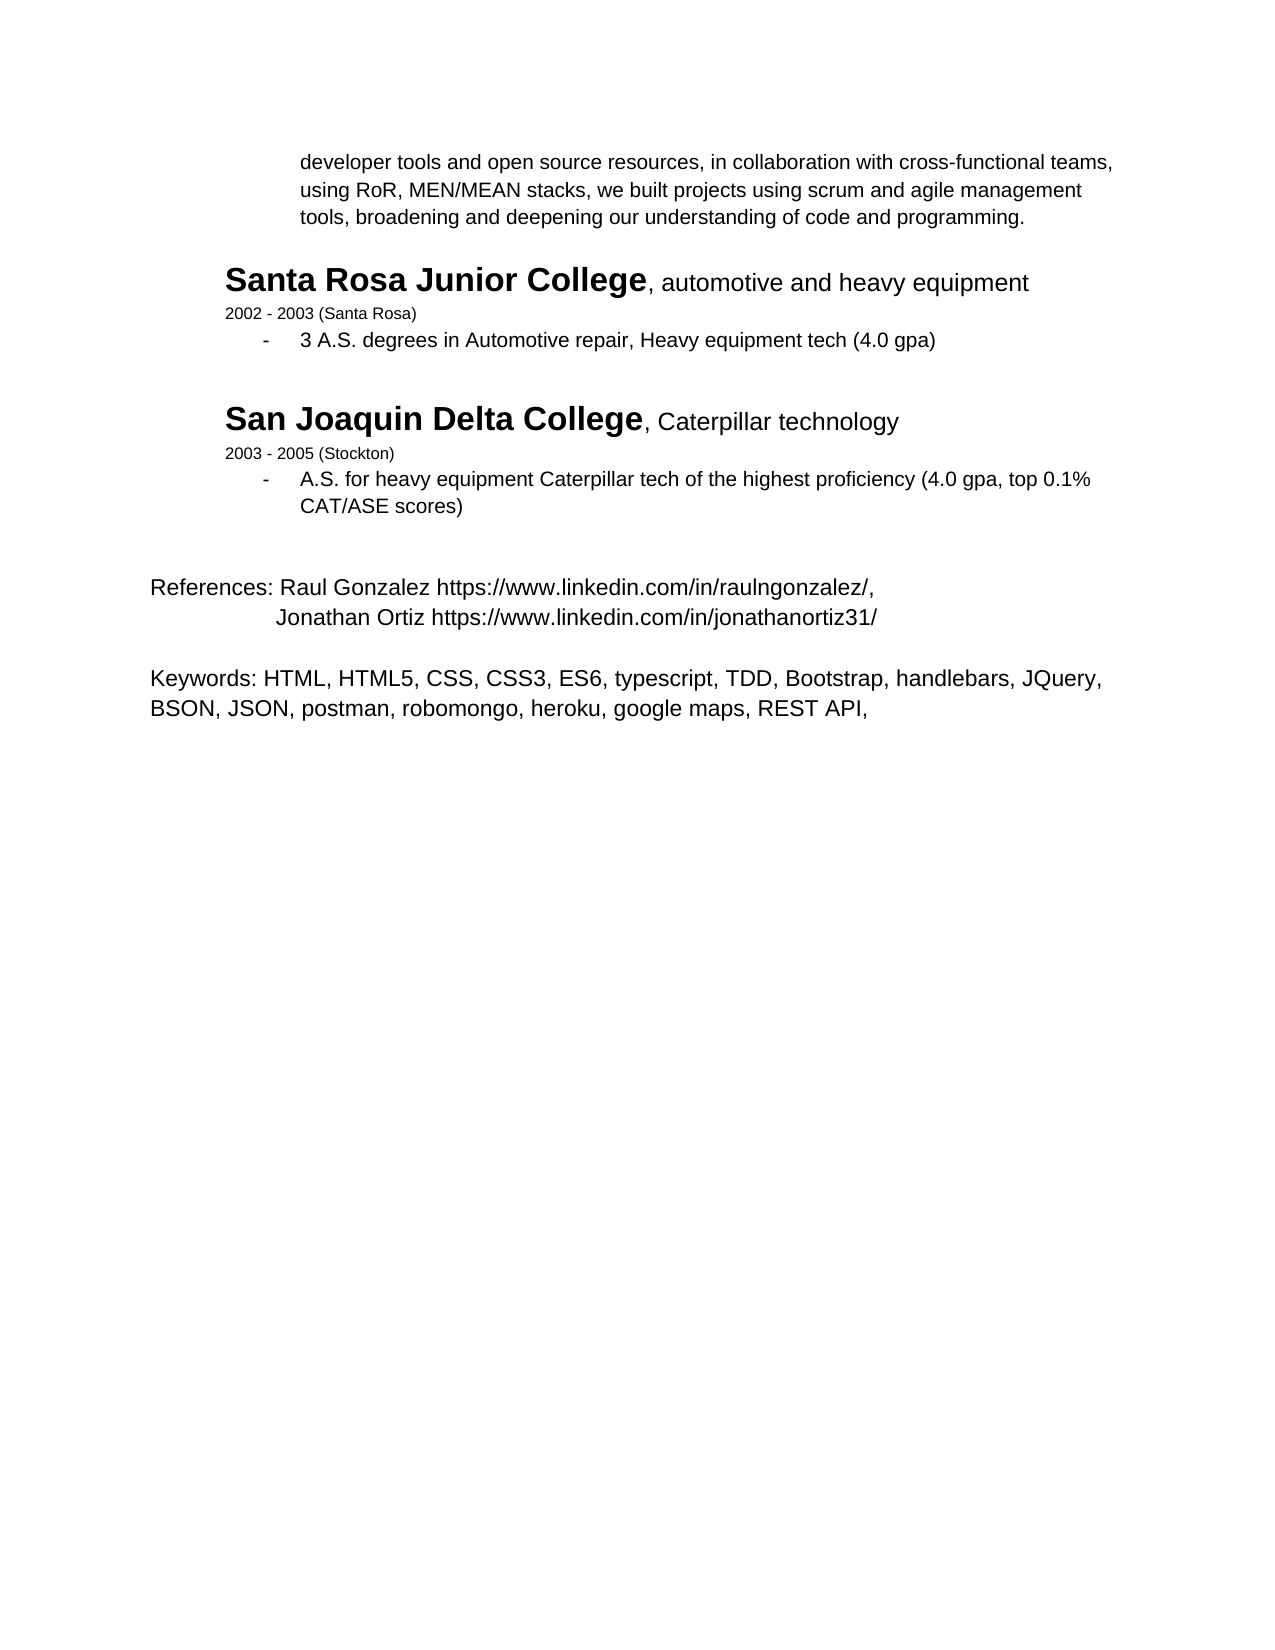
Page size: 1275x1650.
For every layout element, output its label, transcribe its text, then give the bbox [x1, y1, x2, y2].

text 2003 - 2005 (Stockton) [150, 443, 1125, 463]
text Keywords: HTML, HTML5, CSS, CSS3, ES6, typescript, TDD, Bootstrap, handlebars, JQuery, BSON, JSON, postman, robomongo, heroku, google maps, REST API, [150, 665, 1125, 721]
text Santa Rosa Junior College, automotive and heavy equipment [150, 260, 1125, 298]
text References: Raul Gonzalez https://www.linkedin.com/in/raulngonzalez/, [150, 574, 1125, 600]
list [262, 150, 1125, 229]
text 2002 - 2003 (Santa Rosa) [150, 304, 1125, 323]
list A.S. for heavy equipment Caterpillar tech of the highest proficiency (4.0 gpa, top 0.1% CAT/ASE scores) [262, 467, 1125, 518]
list 3 A.S. degrees in Automotive repair, Heavy equipment tech (4.0 gpa) [262, 328, 1125, 352]
text Jonathan Ortiz https://www.linkedin.com/in/jonathanortiz31/ [225, 604, 1125, 631]
text San Joaquin Delta College, Caterpillar technology [150, 399, 1125, 438]
